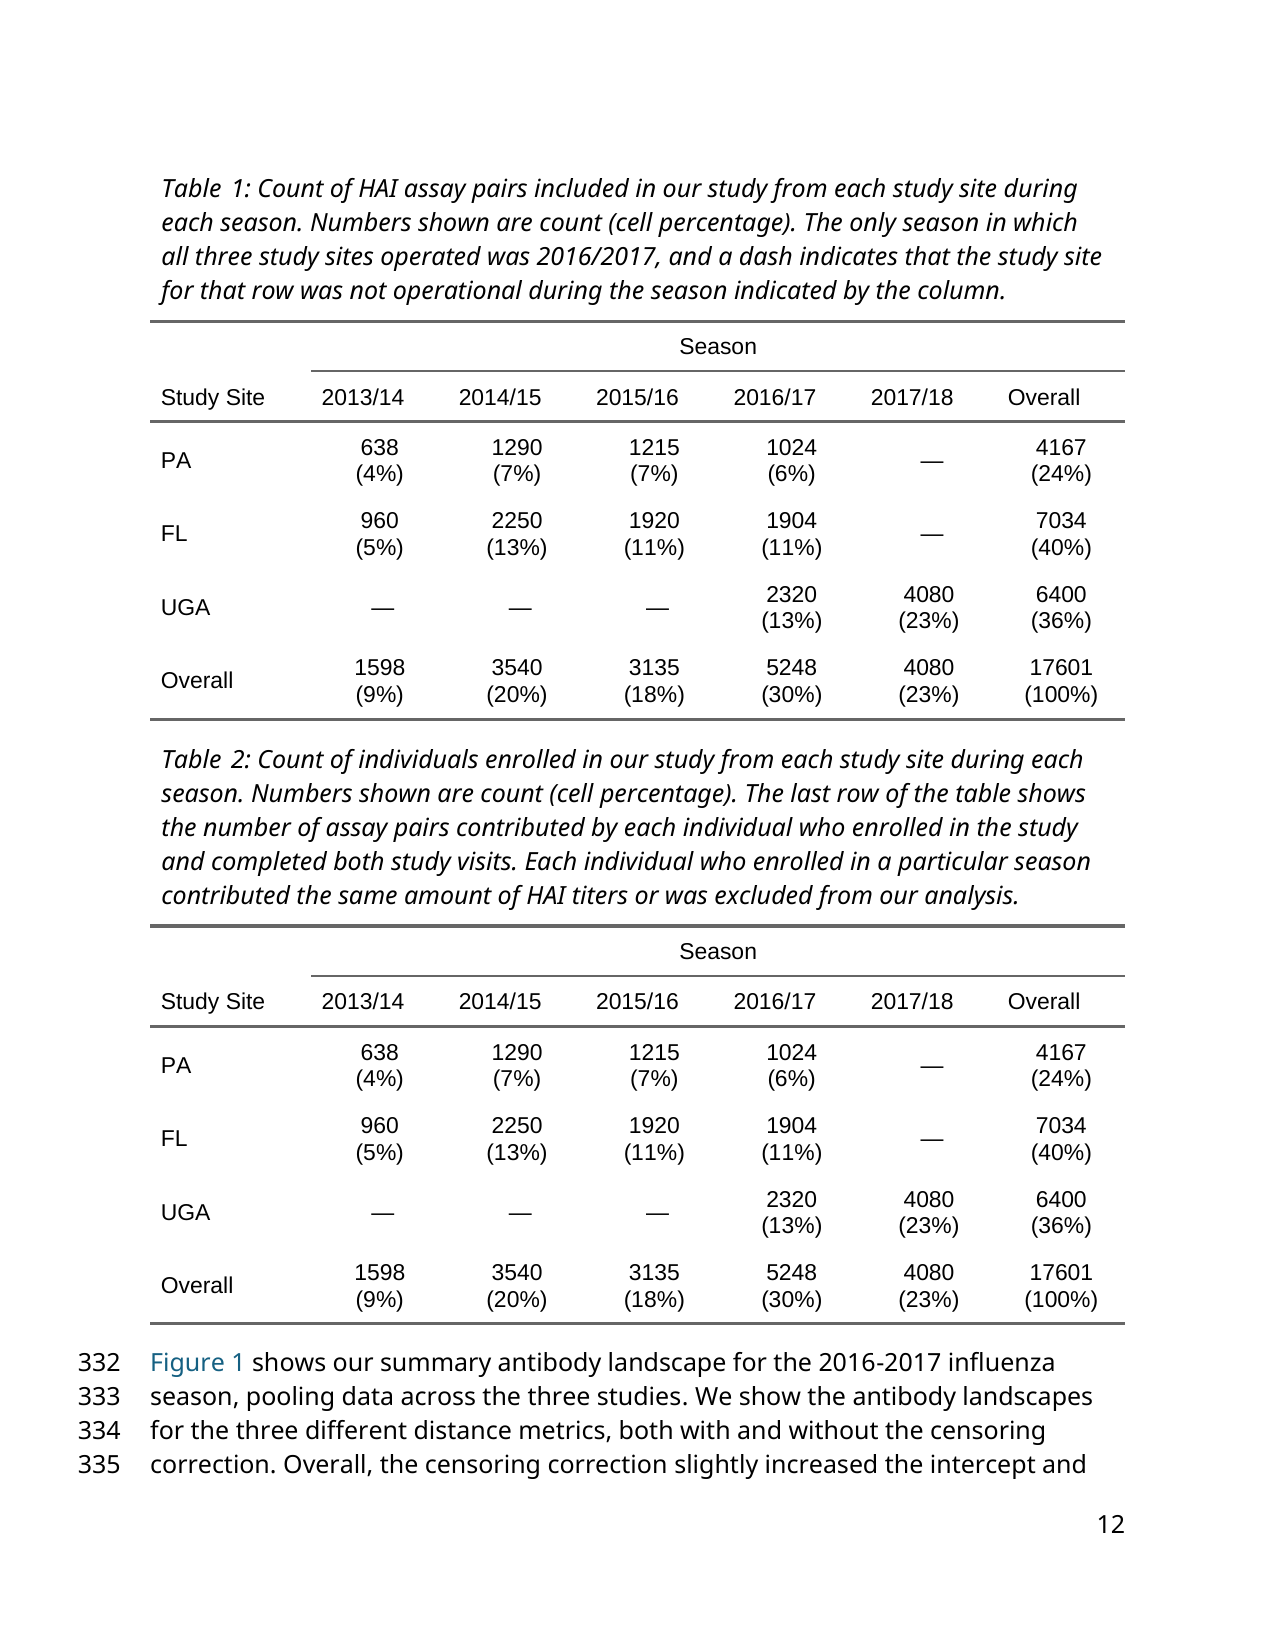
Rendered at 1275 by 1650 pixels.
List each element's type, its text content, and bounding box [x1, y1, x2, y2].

table_header Table 1: Count of HAI assay pairs included in our study from each study site during each season. Numbers shown are count (cell percentage). The only season in which all three study sites operated was 2016/2017, and a dash indicates that the study site for that row was not operational during the season indicated by the column. [150, 150, 1125, 320]
table_cell Table 2: Count of individuals enrolled in our study from each study site during each season. Numbers shown are count (cell percentage). The last row of the table shows the number of assay pairs contributed by each individual who enrolled in the study and completed both study visits. Each individual who enrolled in a particular season contributed the same amount of HAI titers or was excluded from our analysis. [150, 721, 1125, 924]
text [150, 1344, 1125, 1481]
